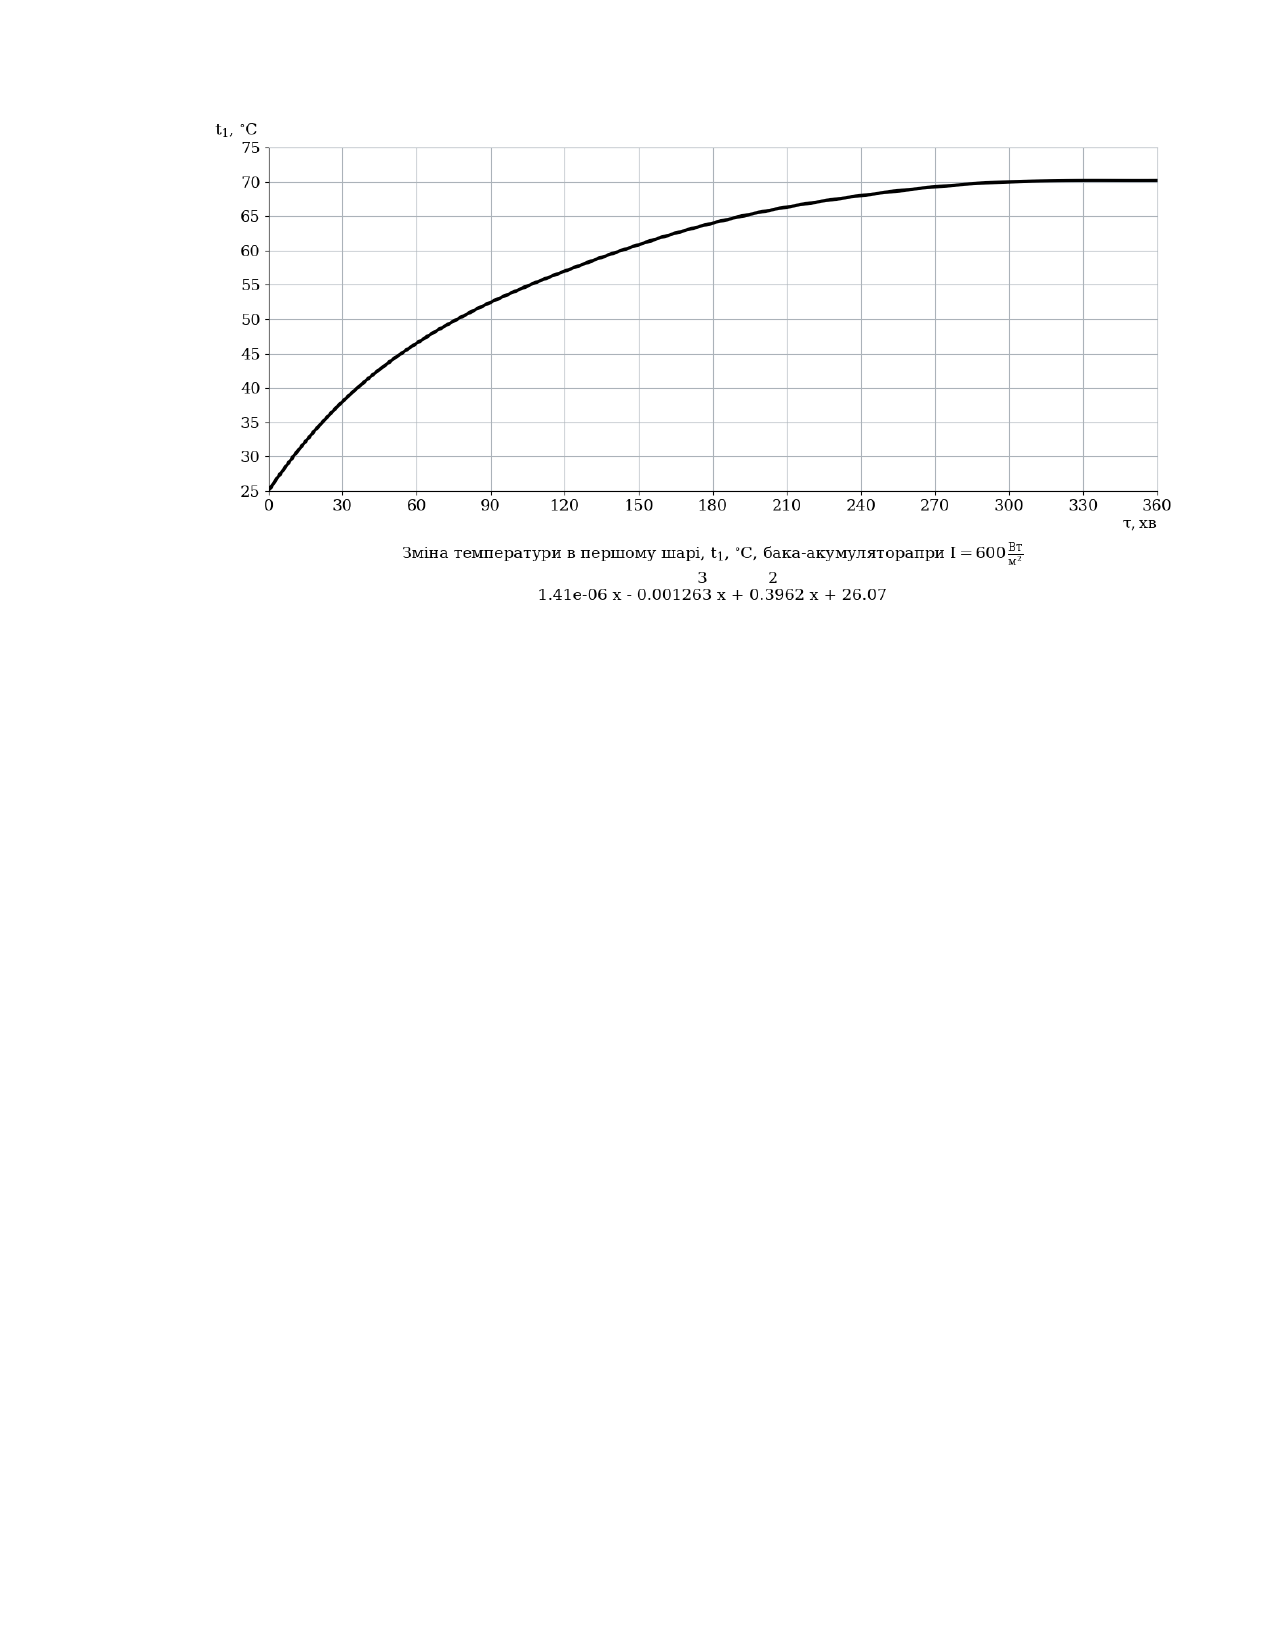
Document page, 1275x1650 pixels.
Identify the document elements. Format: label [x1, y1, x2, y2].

picture [177, 118, 1187, 602]
